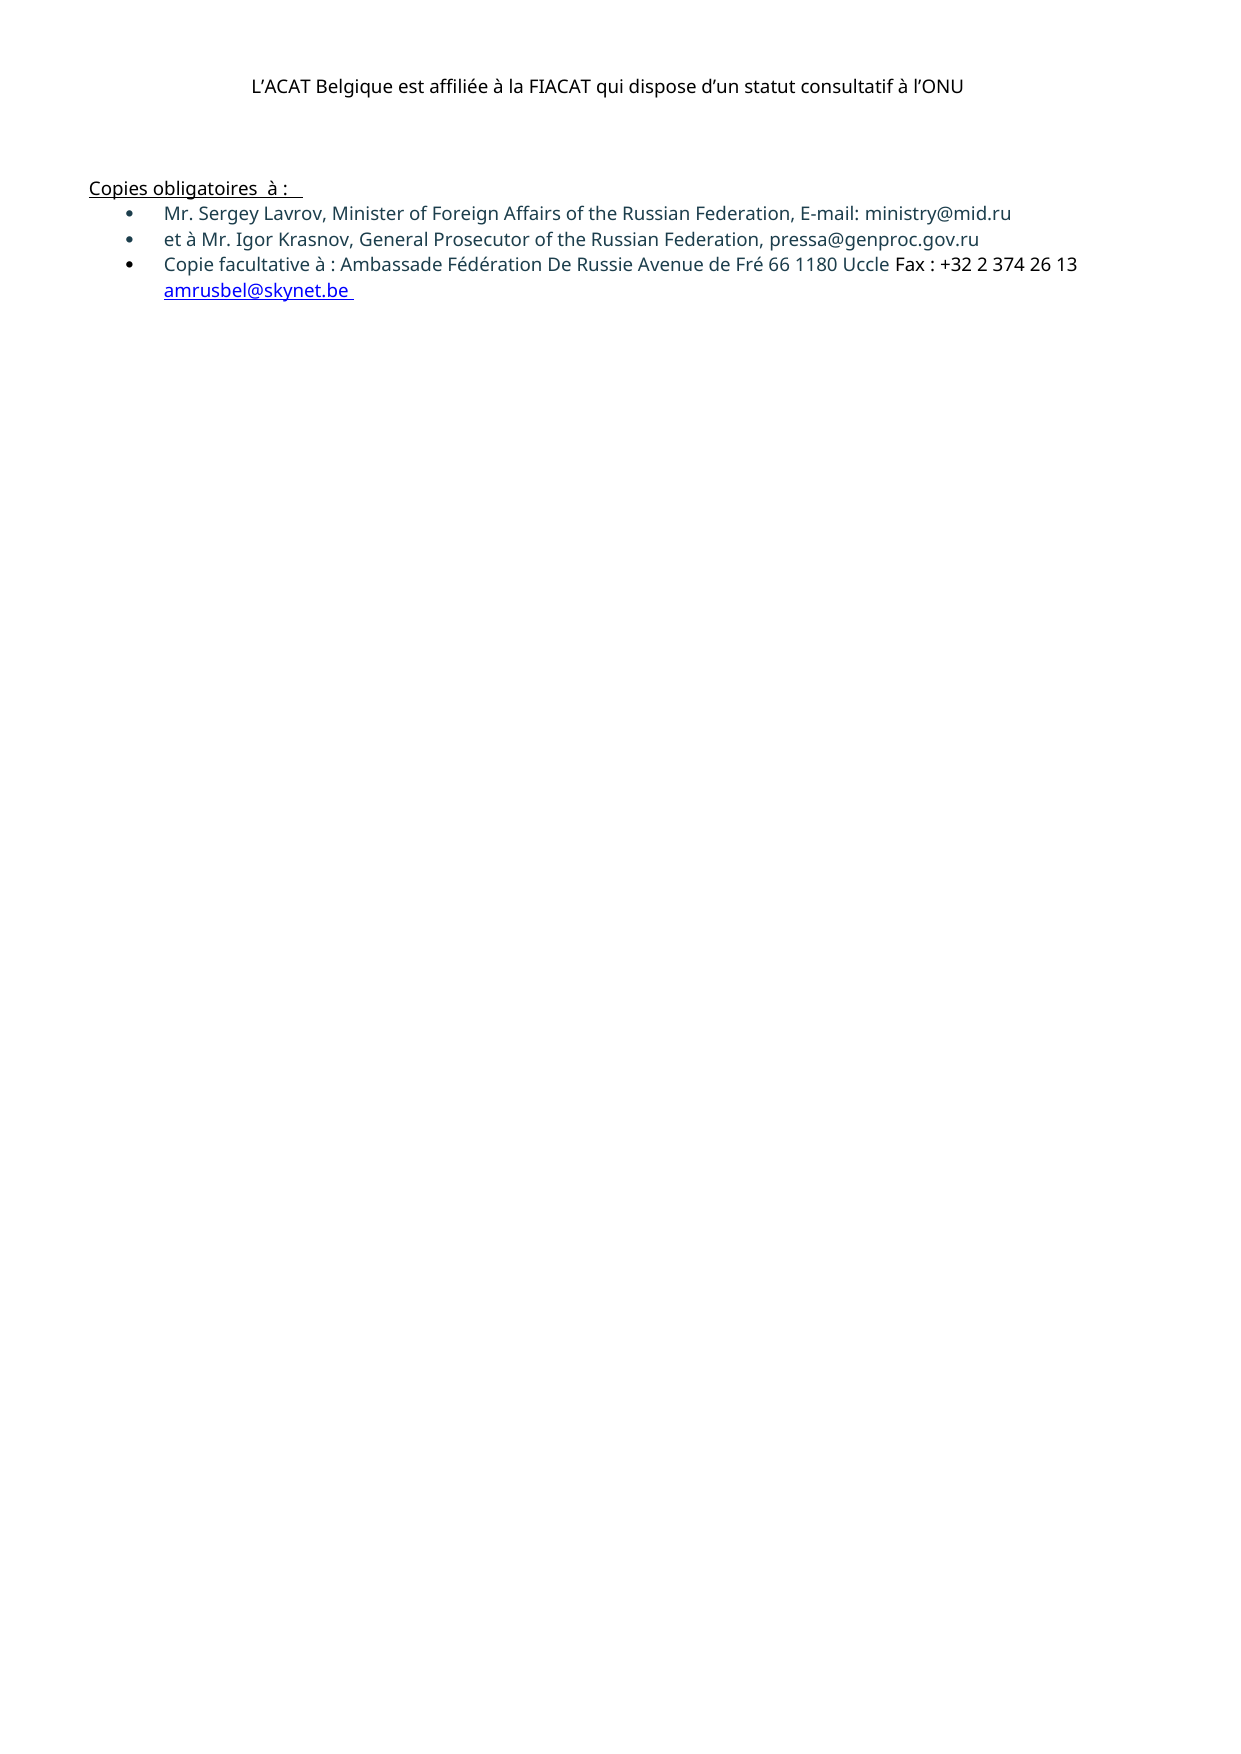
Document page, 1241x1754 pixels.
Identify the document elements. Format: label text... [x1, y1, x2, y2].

list Mr. Sergey Lavrov, Minister of Foreign Affairs of the Russian Federation, E-mail: ministry@mid.ru [126, 201, 1152, 226]
list Copie facultative à : Ambassade Fédération De Russie Avenue de Fré 66 1180 Uccle Fax : +32 2 374 26 13 amrusbel@skynet.be [126, 252, 1152, 303]
list et à Mr. Igor Krasnov, General Prosecutor of the Russian Federation, pressa@genproc.gov.ru [126, 226, 1152, 252]
text Copies obligatoires à : [89, 175, 1152, 201]
